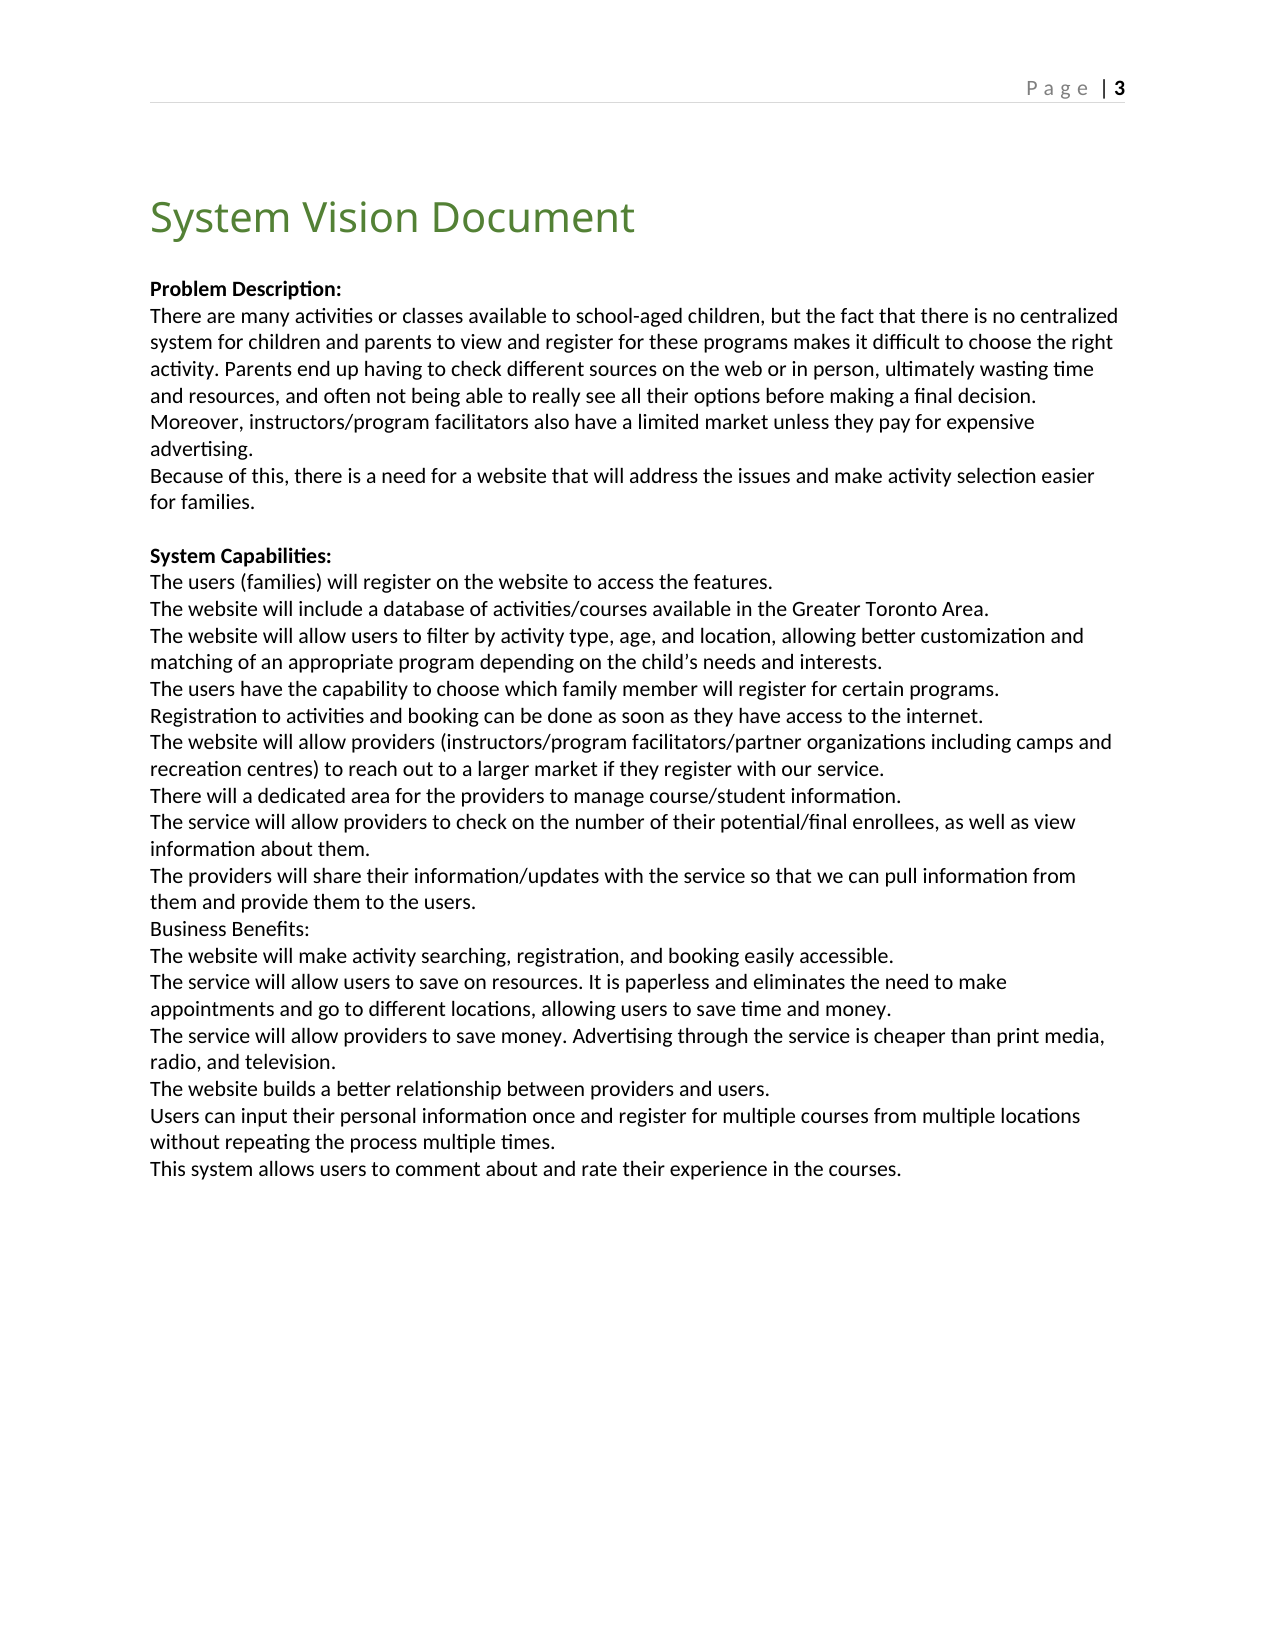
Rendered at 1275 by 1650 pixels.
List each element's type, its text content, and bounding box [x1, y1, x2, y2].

text The providers will share their information/updates with the service so that we can pull information from them and provide them to the users. [150, 862, 1125, 915]
text Business Benefits: [150, 915, 1125, 942]
text The service will allow users to save on resources. It is paperless and eliminates the need to make appointments and go to different locations, allowing users to save time and money. [150, 968, 1125, 1022]
text Problem Description: [150, 275, 1125, 302]
text There are many activities or classes available to school-aged children, but the fact that there is no centralized system for children and parents to view and register for these programs makes it difficult to choose the right activity. Parents end up having to check different sources on the web or in person, ultimately wasting time and resources, and often not being able to really see all their options before making a final decision. Moreover, instructors/program facilitators also have a limited market unless they pay for expensive advertising. [150, 302, 1125, 462]
text The users have the capability to choose which family member will register for certain programs. [150, 675, 1125, 702]
text The website will allow providers (instructors/program facilitators/partner organizations including camps and recreation centres) to reach out to a larger market if they register with our service. [150, 728, 1125, 782]
text There will a dedicated area for the providers to manage course/student information. [150, 782, 1125, 808]
text The service will allow providers to save money. Advertising through the service is cheaper than print media, radio, and television. [150, 1022, 1125, 1075]
text This system allows users to comment about and rate their experience in the courses. [150, 1155, 1125, 1182]
text Users can input their personal information once and register for multiple courses from multiple locations without repeating the process multiple times. [150, 1102, 1125, 1155]
text The service will allow providers to check on the number of their potential/final enrollees, as well as view information about them. [150, 808, 1125, 862]
text The website will make activity searching, registration, and booking easily accessible. [150, 942, 1125, 968]
text The website will allow users to filter by activity type, age, and location, allowing better customization and matching of an appropriate program depending on the child’s needs and interests. [150, 622, 1125, 675]
text Registration to activities and booking can be done as soon as they have access to the internet. [150, 702, 1125, 728]
text The users (families) will register on the website to access the features. [150, 568, 1125, 595]
text The website will include a database of activities/courses available in the Greater Toronto Area. [150, 595, 1125, 622]
text Because of this, there is a need for a website that will address the issues and make activity selection easier for families. [150, 462, 1125, 515]
subtitle System Vision Document [150, 187, 1125, 244]
text System Capabilities: [150, 542, 1125, 568]
text The website builds a better relationship between providers and users. [150, 1075, 1125, 1102]
